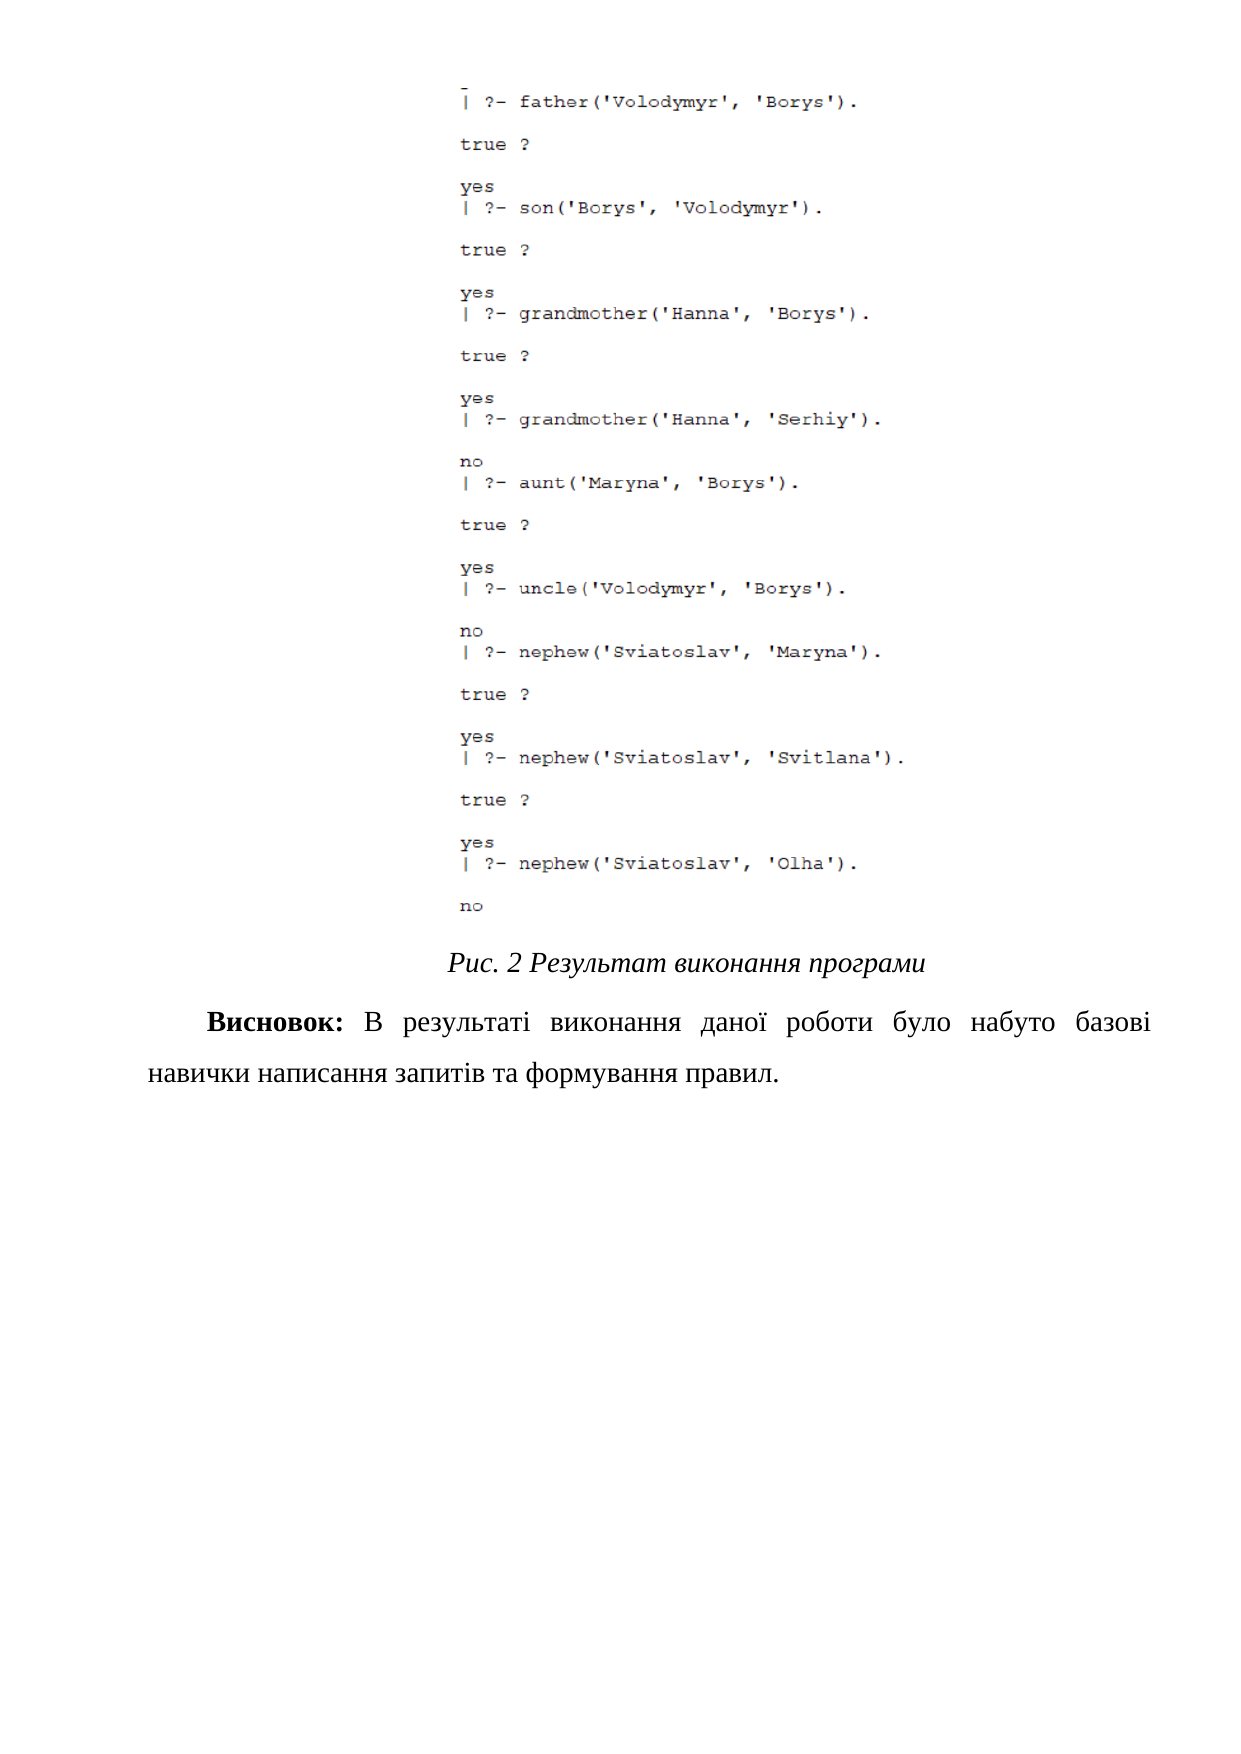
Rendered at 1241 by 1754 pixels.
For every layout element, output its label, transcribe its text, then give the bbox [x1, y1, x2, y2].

text Висновок: В результаті виконання даної роботи було набуто базові навички написання запитів та формування правил. [148, 1004, 1152, 1088]
text Рис. 2 Результат виконання програми [148, 945, 1152, 979]
picture [458, 88, 915, 920]
